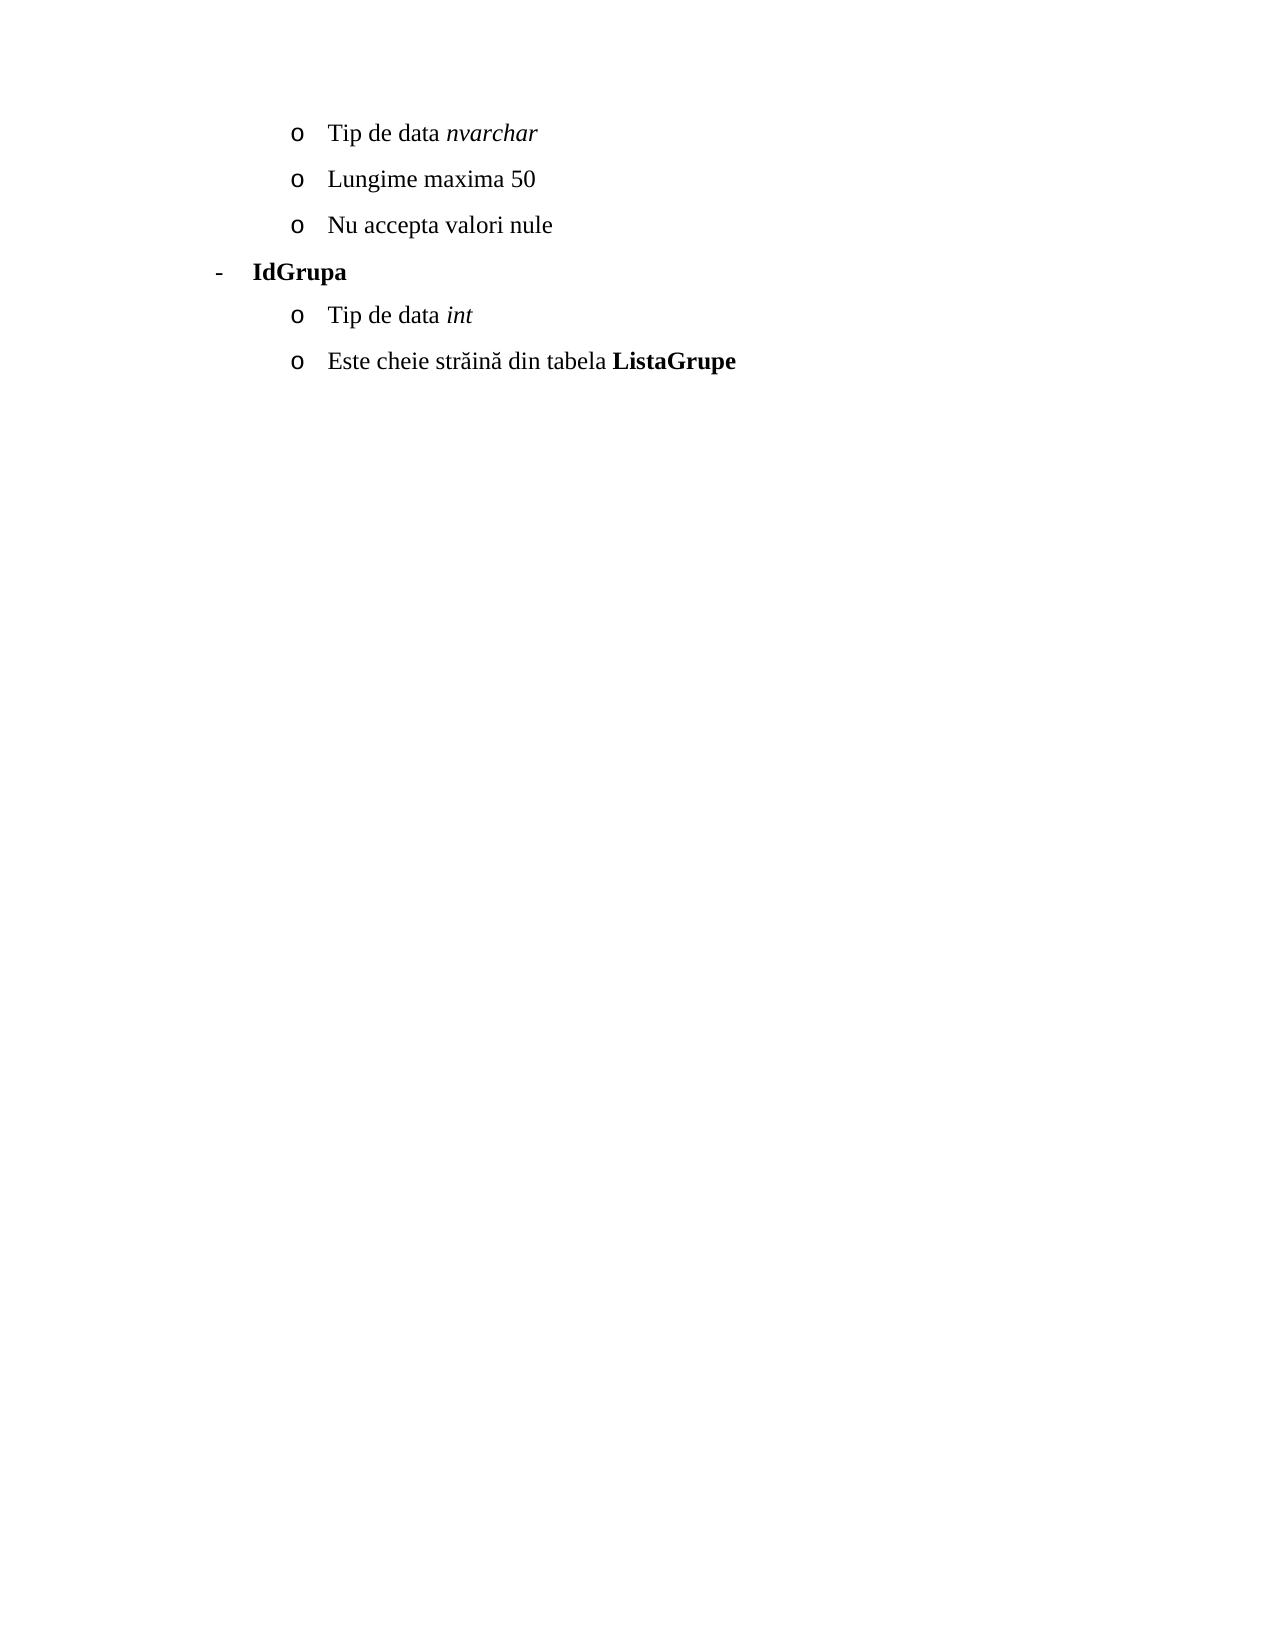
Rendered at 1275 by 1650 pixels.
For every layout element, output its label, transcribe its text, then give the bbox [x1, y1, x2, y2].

list Nu accepta valori nule [290, 211, 1186, 241]
list Este cheie străină din tabela ListaGrupe [290, 346, 1186, 377]
list Tip de data nvarchar [290, 118, 1186, 149]
list Tip de data int [290, 300, 1186, 331]
list Lungime maxima 50 [290, 164, 1186, 195]
list IdGrupa [215, 257, 1186, 286]
